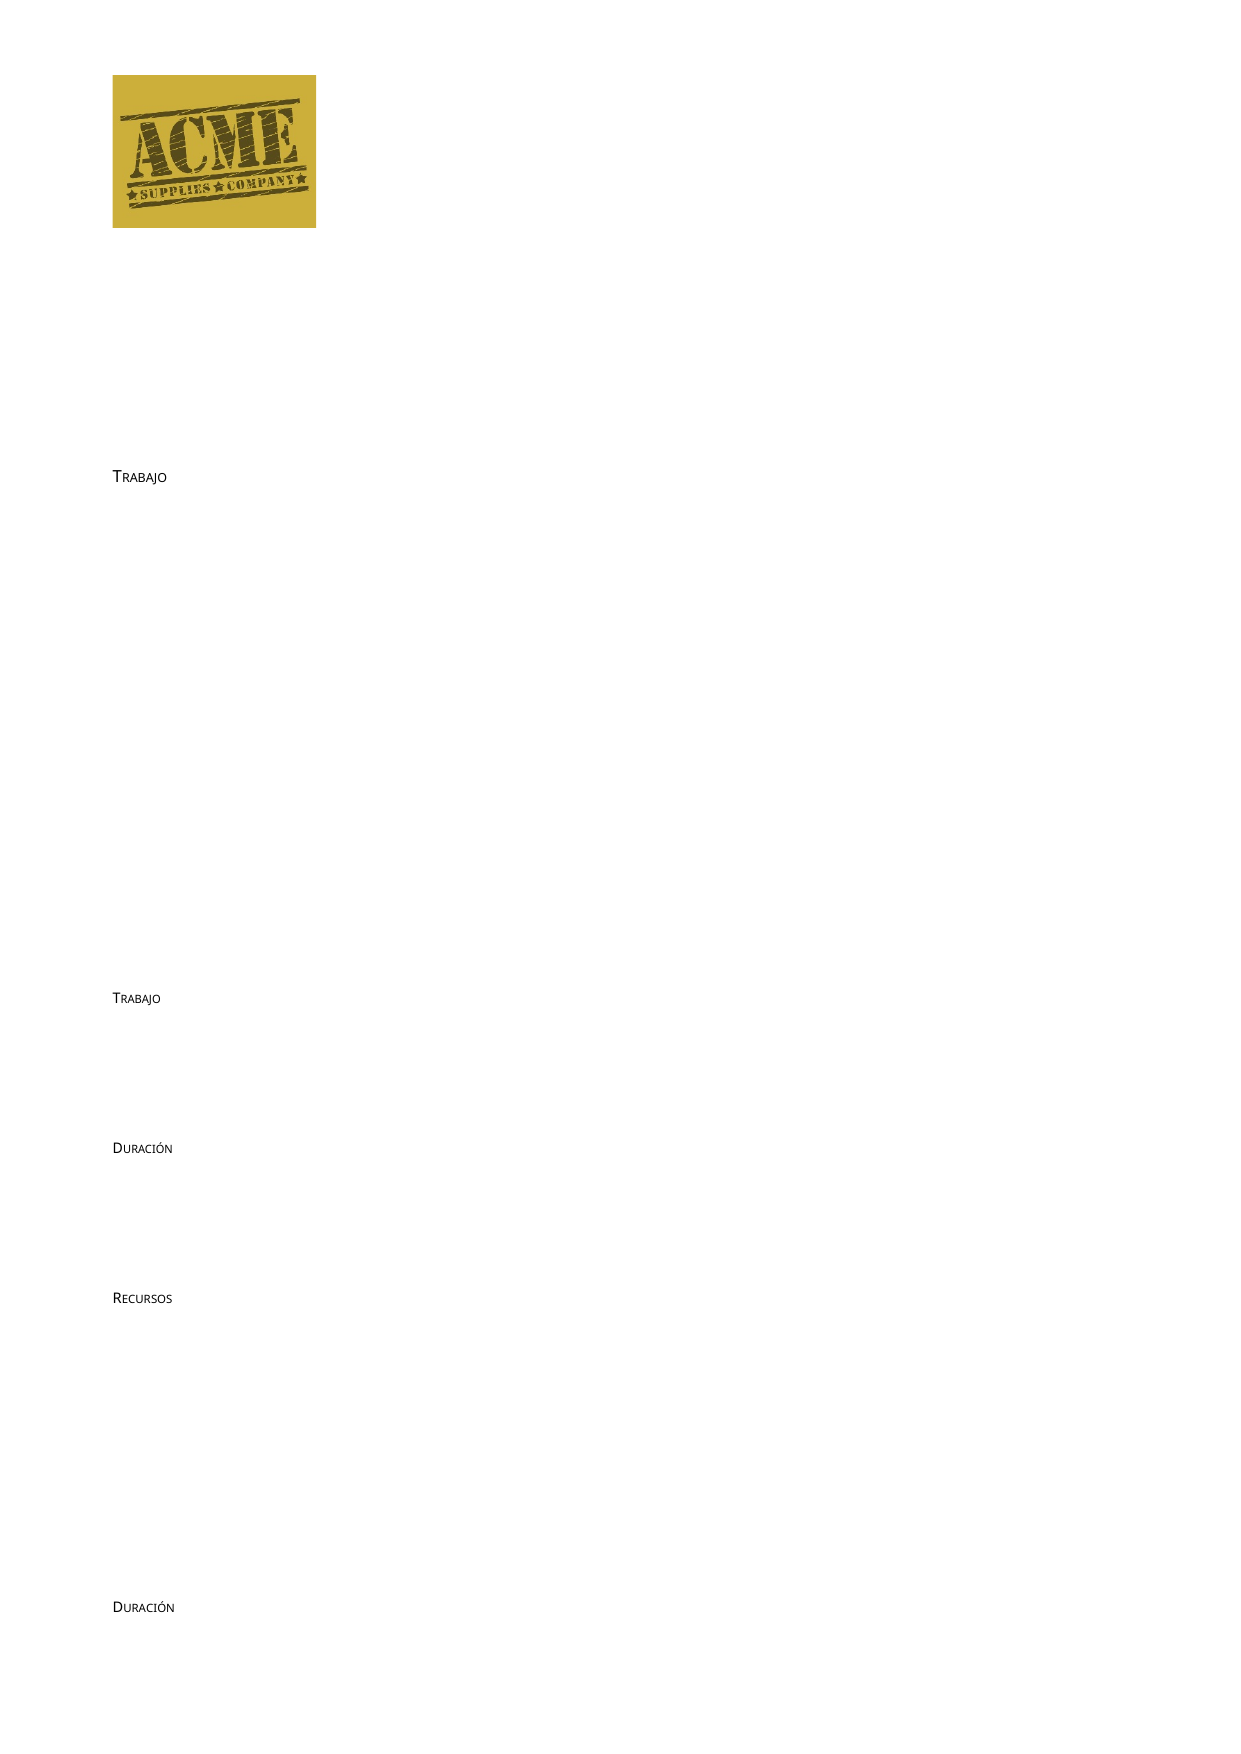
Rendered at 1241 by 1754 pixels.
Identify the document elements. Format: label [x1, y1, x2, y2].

picture [112, 75, 317, 228]
